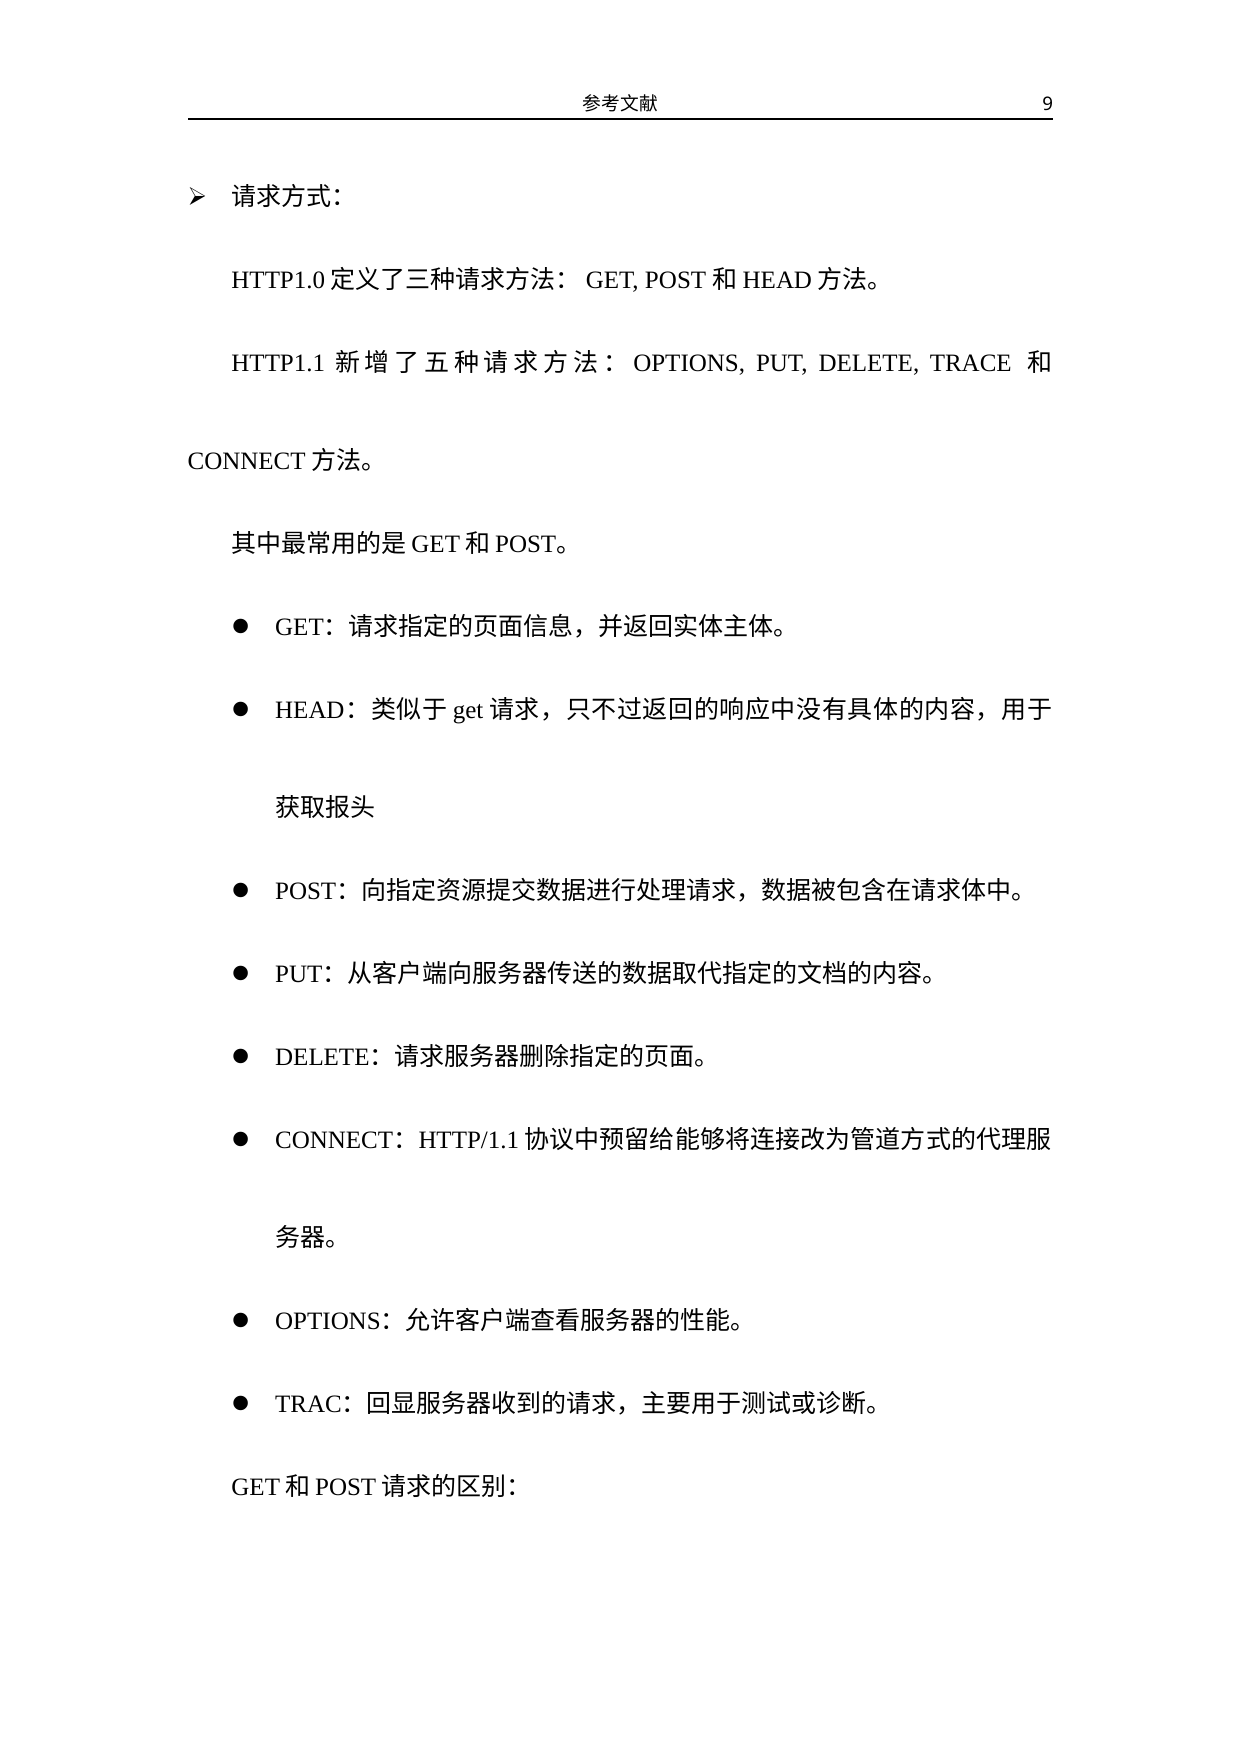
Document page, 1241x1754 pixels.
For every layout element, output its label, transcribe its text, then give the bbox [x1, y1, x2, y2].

list OPTIONS：允许客户端查看服务器的性能。 [231, 1286, 1053, 1351]
text 其中最常用的是GET和POST。 [187, 509, 1053, 574]
list DELETE：请求服务器删除指定的页面。 [231, 1022, 1053, 1087]
text HTTP1.1新增了五种请求方法：OPTIONS, PUT, DELETE, TRACE 和 CONNECT 方法。 [187, 328, 1053, 491]
list GET：请求指定的页面信息，并返回实体主体。 [231, 592, 1053, 657]
text HTTP1.0定义了三种请求方法： GET, POST 和 HEAD方法。 [187, 245, 1053, 310]
list 请求方式： [187, 162, 1053, 227]
list TRAC：回显服务器收到的请求，主要用于测试或诊断。 [231, 1369, 1053, 1434]
list POST：向指定资源提交数据进行处理请求，数据被包含在请求体中。 [231, 856, 1053, 921]
list HEAD：类似于get请求，只不过返回的响应中没有具体的内容，用于获取报头 [231, 675, 1053, 838]
text GET和POST请求的区别： [187, 1452, 1053, 1517]
list CONNECT：HTTP/1.1协议中预留给能够将连接改为管道方式的代理服务器。 [231, 1105, 1053, 1268]
list PUT：从客户端向服务器传送的数据取代指定的文档的内容。 [231, 939, 1053, 1004]
